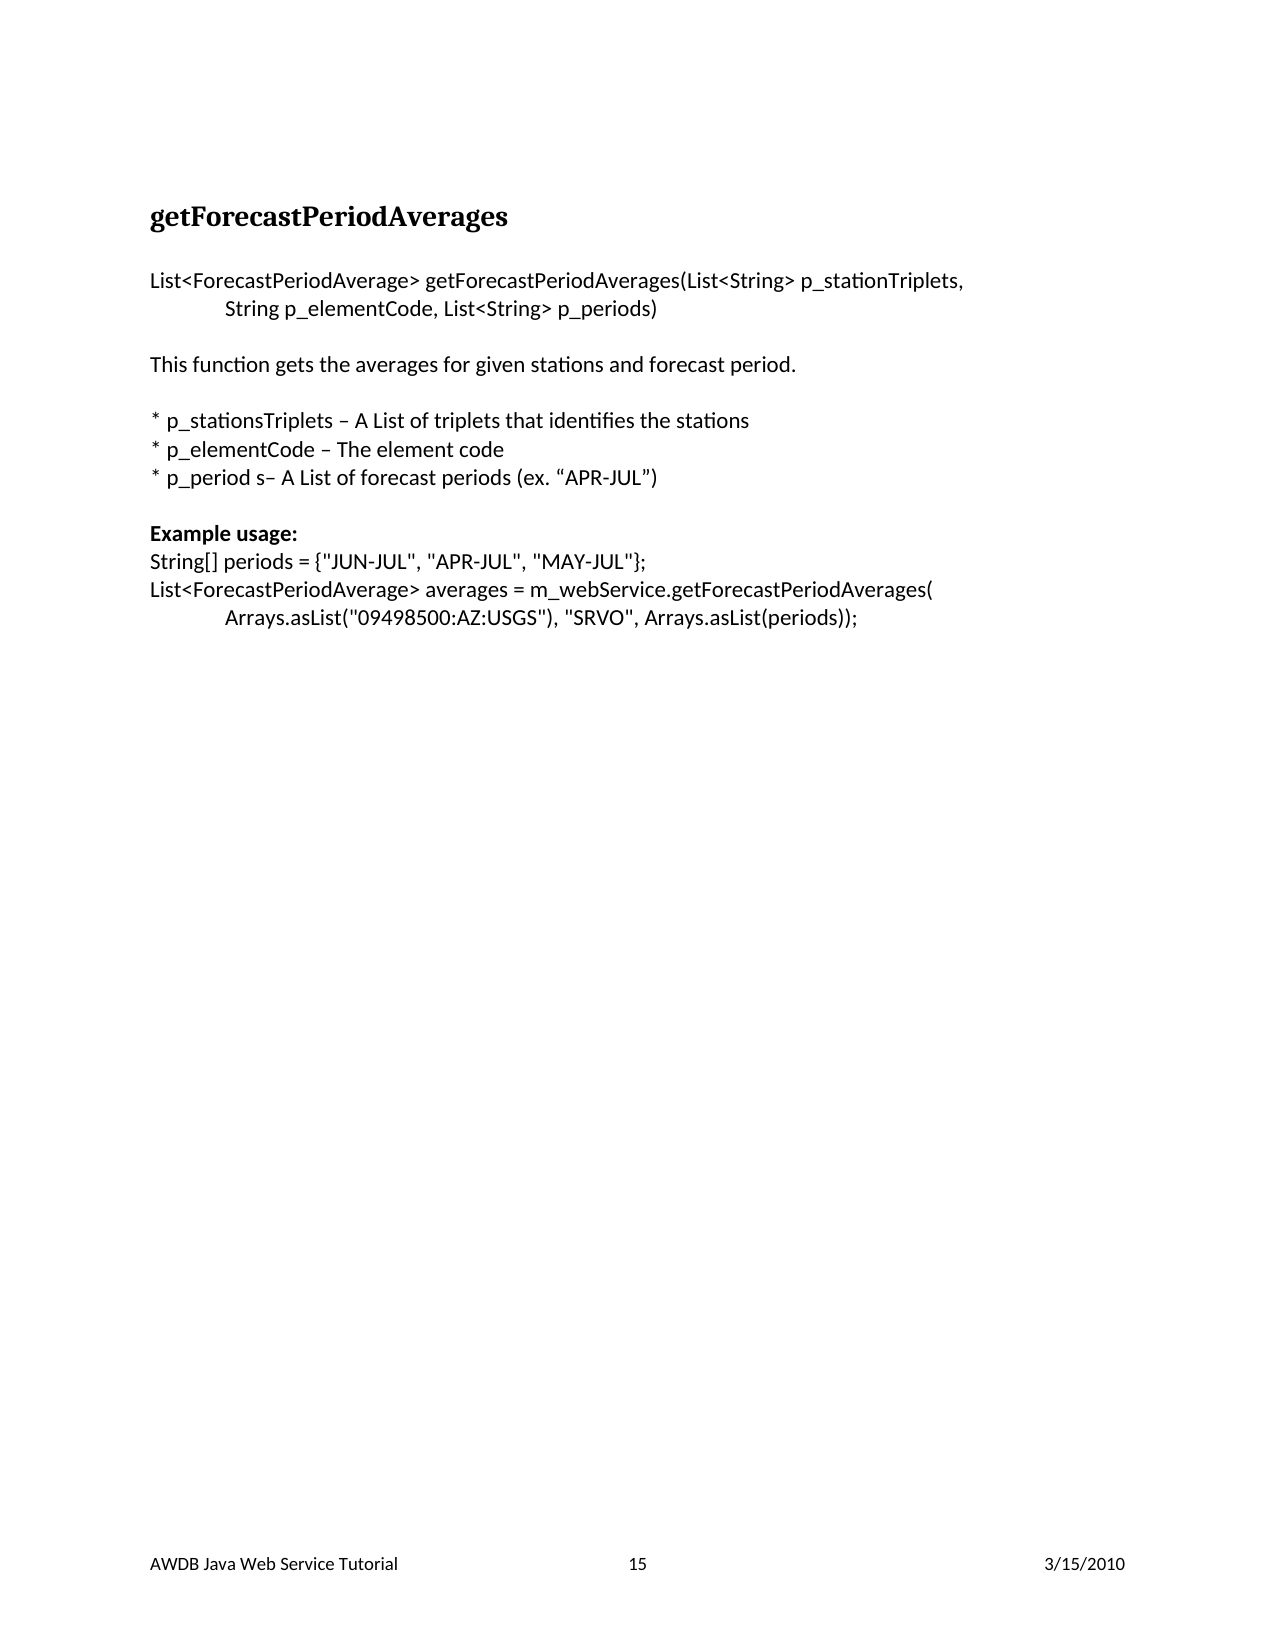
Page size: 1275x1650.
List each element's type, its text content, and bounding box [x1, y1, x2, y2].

text Example usage: [150, 519, 1125, 547]
text String[] periods = {"JUN-JUL", "APR-JUL", "MAY-JUL"}; [150, 547, 1125, 575]
text This function gets the averages for given stations and forecast period. [150, 351, 1125, 379]
text List<ForecastPeriodAverage> getForecastPeriodAverages(List<String> p_stationTriplets, [150, 267, 1125, 294]
text * p_elementCode – The element code [150, 435, 1125, 463]
text List<ForecastPeriodAverage> averages = m_webService.getForecastPeriodAverages( [150, 575, 1125, 603]
text Arrays.asList("09498500:AZ:USGS"), "SRVO", Arrays.asList(periods)); [150, 603, 1125, 631]
subtitle getForecastPeriodAverages [150, 200, 1125, 233]
text * p_period s– A List of forecast periods (ex. “APR-JUL”) [150, 463, 1125, 491]
text * p_stationsTriplets – A List of triplets that identifies the stations [150, 407, 1125, 435]
text String p_elementCode, List<String> p_periods) [150, 294, 1125, 323]
